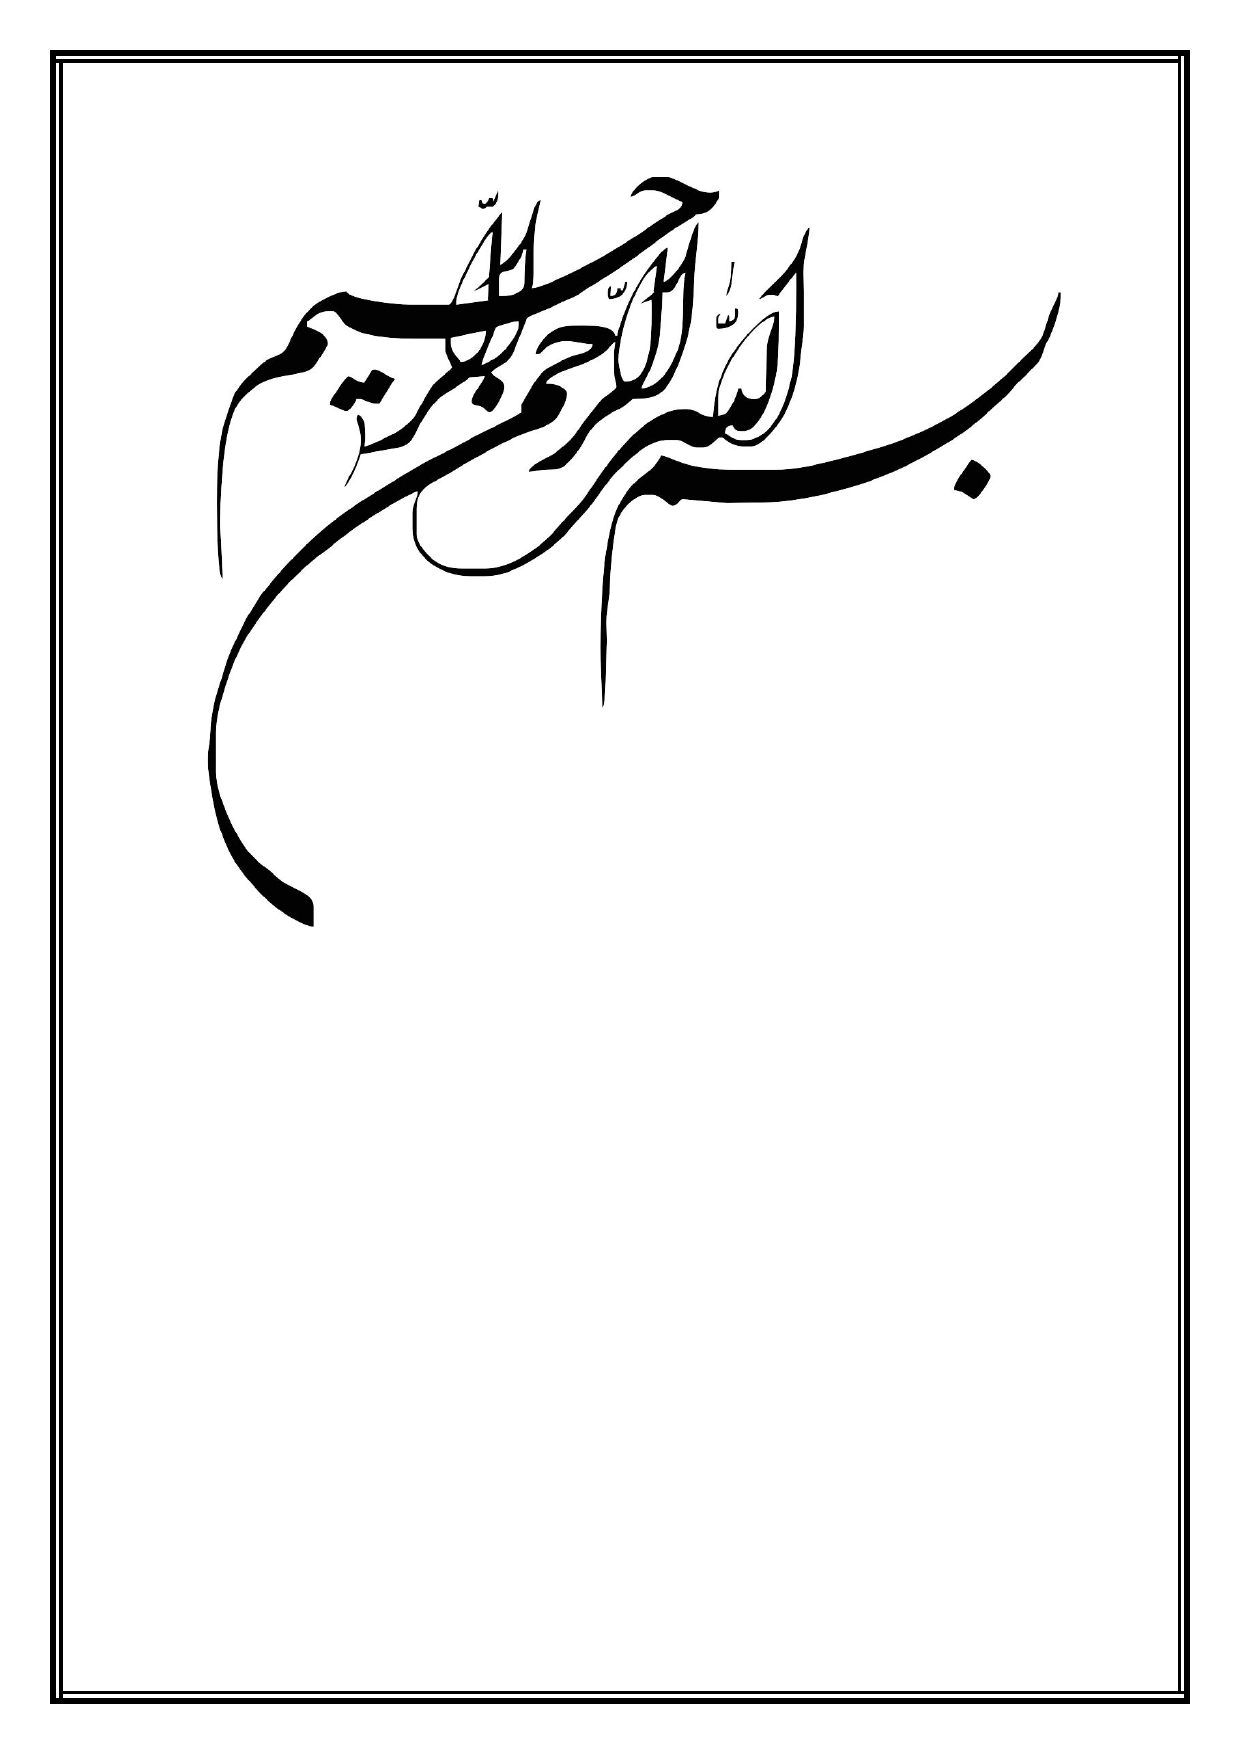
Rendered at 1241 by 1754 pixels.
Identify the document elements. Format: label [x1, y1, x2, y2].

picture [207, 177, 1061, 927]
